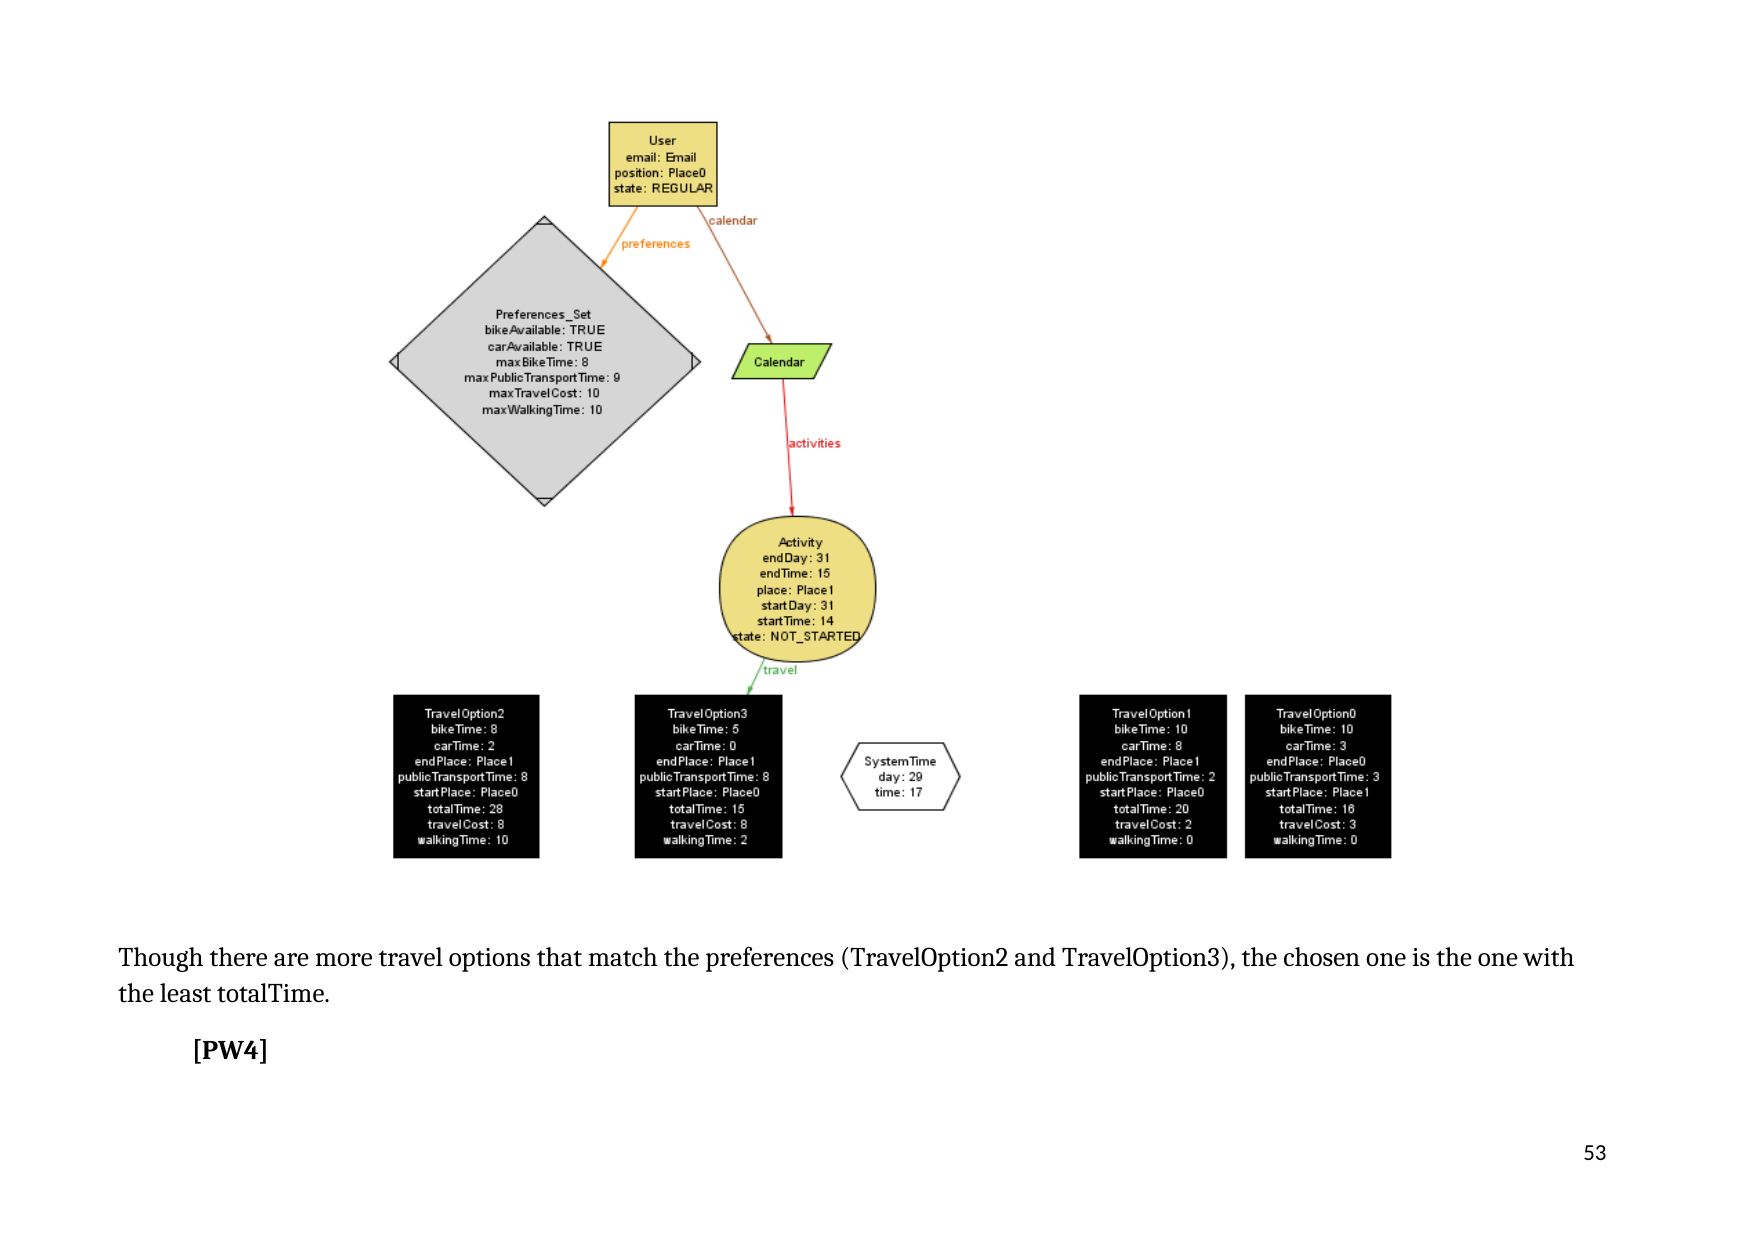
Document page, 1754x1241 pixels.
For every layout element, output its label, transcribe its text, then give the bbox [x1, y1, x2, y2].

text Though there are more travel options that match the preferences (TravelOption2 and TravelOption3), the chosen one is the one with the least totalTime. [118, 942, 1606, 1009]
text [PW4] [118, 1035, 1606, 1066]
picture [265, 118, 1484, 861]
